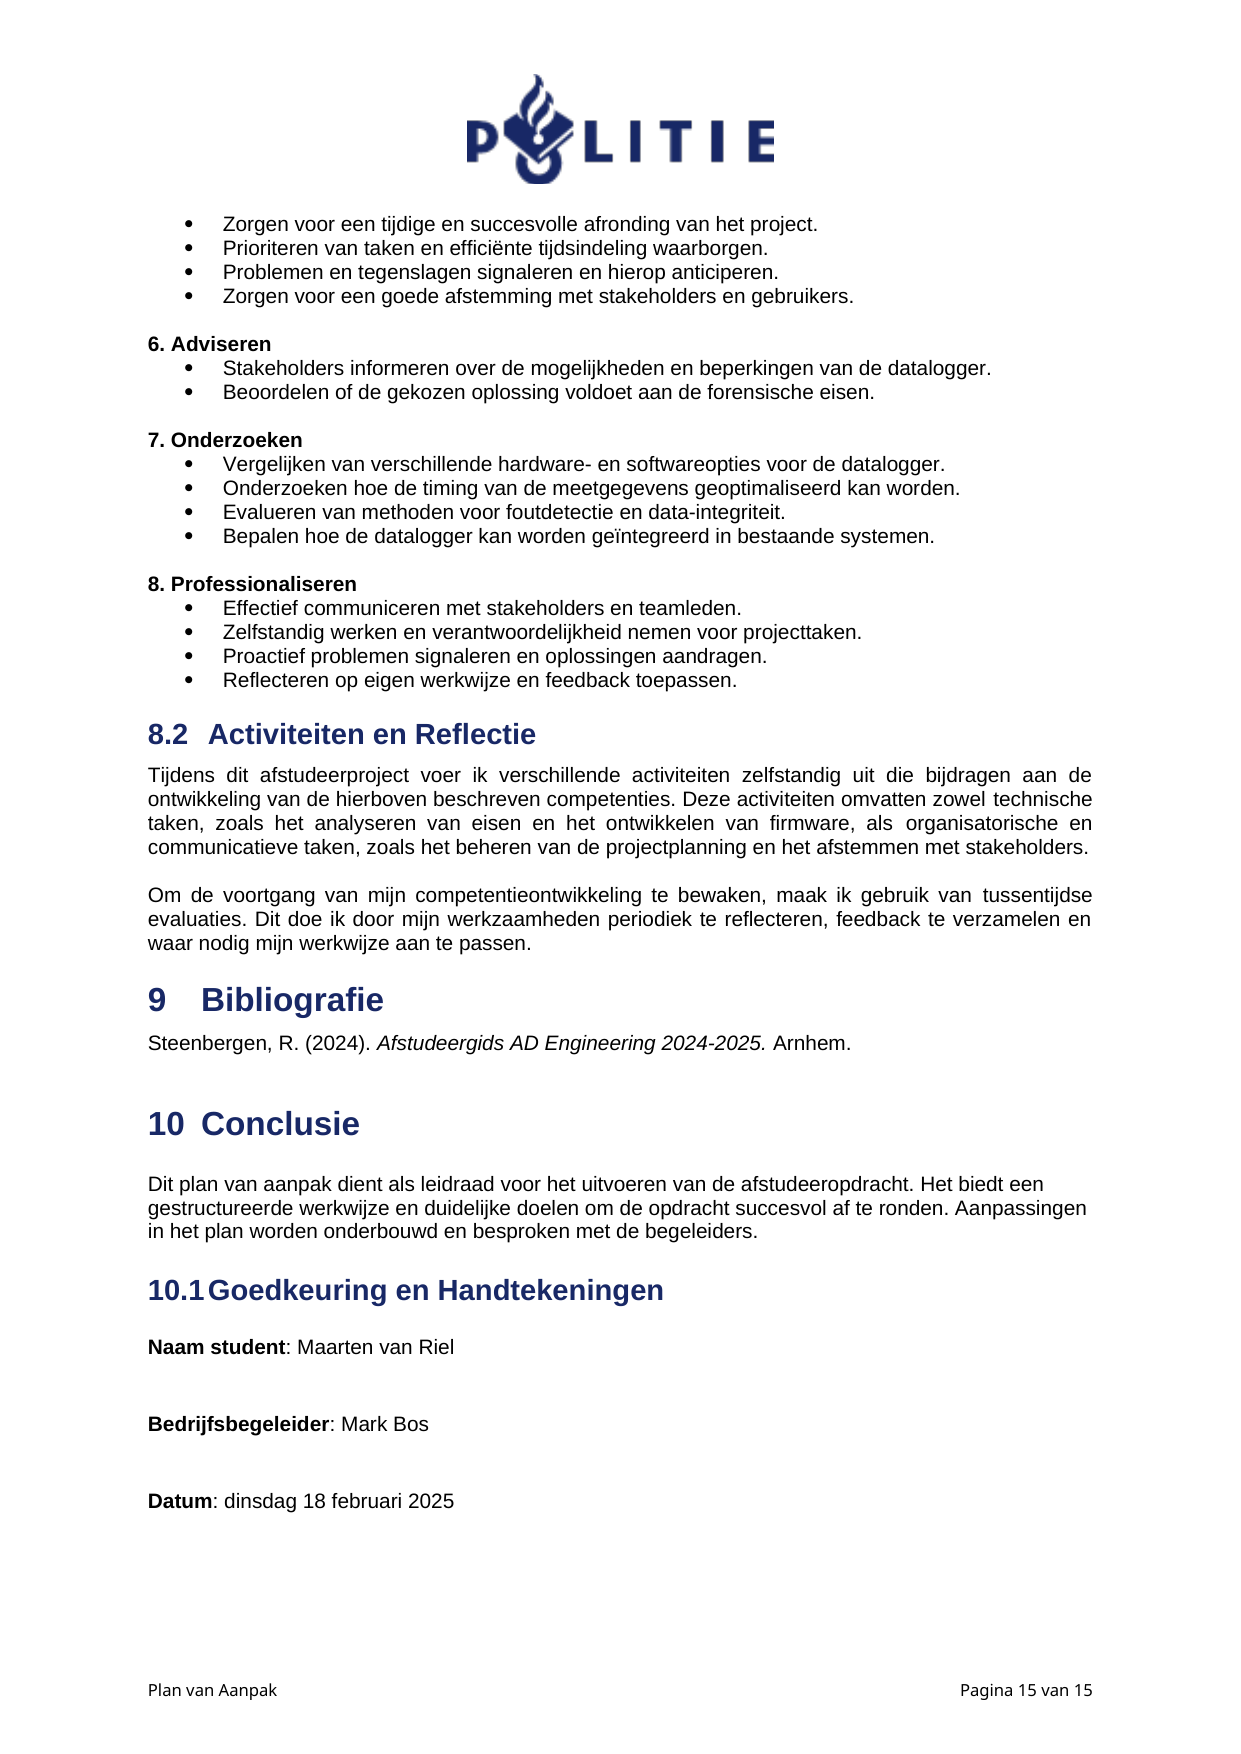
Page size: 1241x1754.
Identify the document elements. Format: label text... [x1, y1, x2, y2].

list Prioriteren van taken en efficiënte tijdsindeling waarborgen. [185, 236, 1093, 260]
text 8. Professionaliseren [148, 572, 1093, 596]
list Bepalen hoe de datalogger kan worden geïntegreerd in bestaande systemen. [185, 524, 1093, 548]
list Proactief problemen signaleren en oplossingen aandragen. [185, 644, 1093, 668]
text 7. Onderzoeken [148, 428, 1093, 452]
list Evalueren van methoden voor foutdetectie en data-integriteit. [185, 500, 1093, 524]
text Om de voortgang van mijn competentieontwikkeling te bewaken, maak ik gebruik van tussentijdse evaluaties. Dit doe ik door mijn werkzaamheden periodiek te reflecteren, feedback te verzamelen en waar nodig mijn werkwijze aan te passen. [148, 883, 1093, 955]
list Reflecteren op eigen werkwijze en feedback toepassen. [185, 668, 1093, 692]
list Stakeholders informeren over de mogelijkheden en beperkingen van de datalogger. [185, 356, 1093, 380]
text Bedrijfsbegeleider: Mark Bos [148, 1388, 1093, 1436]
list Onderzoeken hoe de timing van de meetgegevens geoptimaliseerd kan worden. [185, 476, 1093, 500]
subtitle Goedkeuring en Handtekeningen [148, 1272, 1093, 1306]
list Vergelijken van verschillende hardware- en softwareopties voor de datalogger. [185, 452, 1093, 476]
list Problemen en tegenslagen signaleren en hierop anticiperen. [185, 260, 1093, 284]
text Tijdens dit afstudeerproject voer ik verschillende activiteiten zelfstandig uit die bijdragen aan de ontwikkeling van de hierboven beschreven competenties. Deze activiteiten omvatten zowel technische taken, zoals het analyseren van eisen en het ontwikkelen van firmware, als organisatorische en communicatieve taken, zoals het beheren van de projectplanning en het afstemmen met stakeholders. [148, 763, 1093, 859]
text 6. Adviseren [148, 332, 1093, 356]
list Zorgen voor een goede afstemming met stakeholders en gebruikers. [185, 284, 1093, 308]
list Zorgen voor een tijdige en succesvolle afronding van het project. [185, 212, 1093, 236]
list Effectief communiceren met stakeholders en teamleden. [185, 596, 1093, 620]
list Zelfstandig werken en verantwoordelijkheid nemen voor projecttaken. [185, 620, 1093, 644]
list Beoordelen of de gekozen oplossing voldoet aan de forensische eisen. [185, 380, 1093, 404]
text Dit plan van aanpak dient als leidraad voor het uitvoeren van de afstudeeropdracht. Het biedt een gestructureerde werkwijze en duidelijke doelen om de opdracht succesvol af te ronden. Aanpassingen in het plan worden onderbouwd en besproken met de begeleiders. [148, 1171, 1093, 1243]
subtitle Activiteiten en Reflectie [148, 717, 1093, 751]
text Naam student: Maarten van Riel [148, 1335, 1093, 1359]
text Datum: dinsdag 18 februari 2025 [148, 1465, 1093, 1513]
subtitle Conclusie [148, 1104, 1093, 1142]
